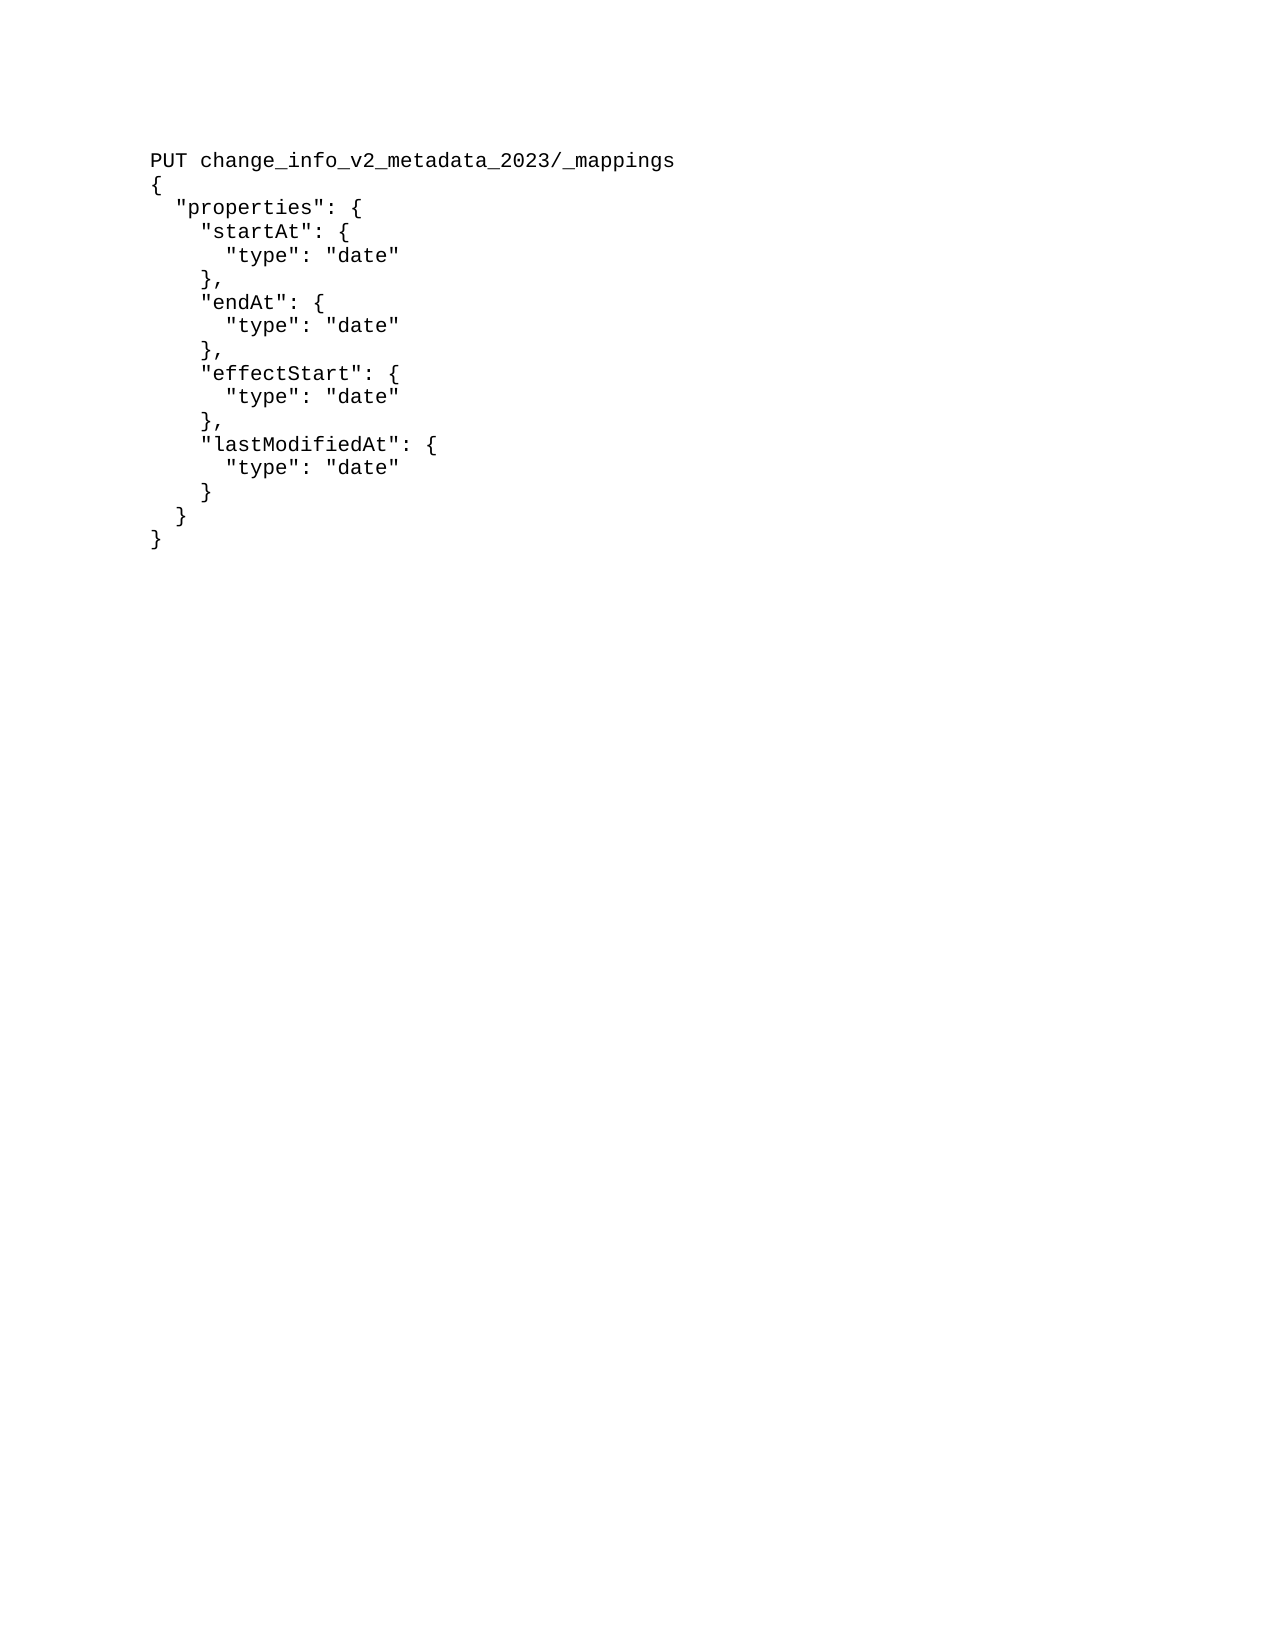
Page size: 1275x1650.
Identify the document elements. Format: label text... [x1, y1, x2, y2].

text "type": "date" [150, 316, 1125, 339]
text } [150, 505, 1125, 528]
text }, [150, 410, 1125, 434]
text "effectStart": { [150, 363, 1125, 386]
text { [150, 174, 1125, 197]
text } [150, 528, 1125, 552]
text "lastModifiedAt": { [150, 434, 1125, 457]
text "endAt": { [150, 292, 1125, 316]
text }, [150, 339, 1125, 363]
text "properties": { [150, 197, 1125, 221]
text PUT change_info_v2_metadata_2023/_mappings [150, 150, 1125, 174]
text }, [150, 268, 1125, 292]
text "type": "date" [150, 244, 1125, 268]
text "type": "date" [150, 386, 1125, 410]
text "startAt": { [150, 221, 1125, 244]
text "type": "date" [150, 457, 1125, 481]
text } [150, 481, 1125, 505]
